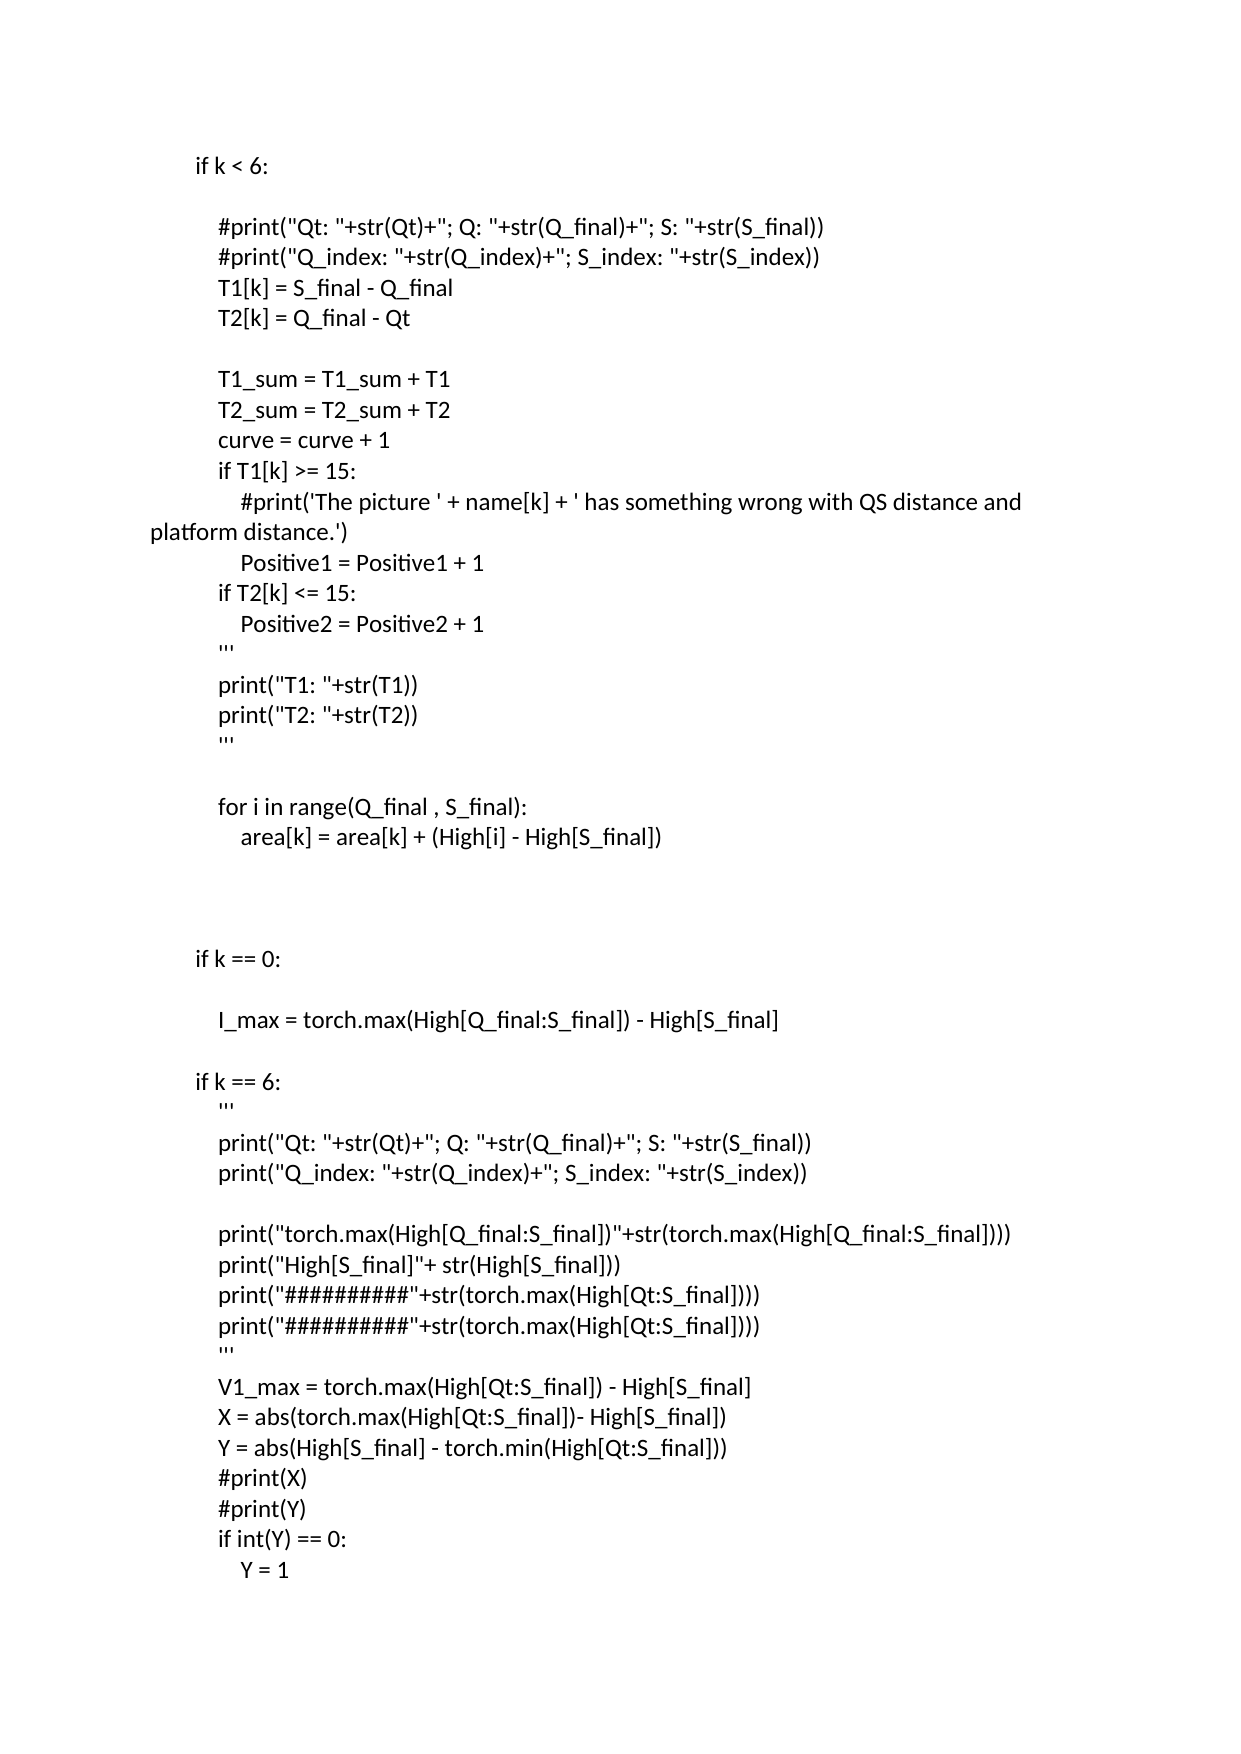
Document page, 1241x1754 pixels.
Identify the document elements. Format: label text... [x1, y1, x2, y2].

text print("##########"+str(torch.max(High[Qt:S_final]))) [150, 1279, 1090, 1310]
text if T1[k] >= 15: [150, 455, 1090, 486]
text T2[k] = Q_final - Qt [150, 303, 1090, 333]
text #print(Y) [150, 1493, 1090, 1523]
text Positive1 = Positive1 + 1 [150, 547, 1090, 577]
text print("##########"+str(torch.max(High[Qt:S_final]))) [150, 1310, 1090, 1340]
text if k == 0: [150, 943, 1090, 974]
text V1_max = torch.max(High[Qt:S_final]) - High[S_final] [150, 1371, 1090, 1401]
text X = abs(torch.max(High[Qt:S_final])- High[S_final]) [150, 1401, 1090, 1432]
text print("T2: "+str(T2)) [150, 699, 1090, 730]
text T2_sum = T2_sum + T2 [150, 394, 1090, 425]
text ''' [150, 1340, 1090, 1371]
text #print(X) [150, 1462, 1090, 1493]
text Y = 1 [150, 1554, 1090, 1584]
text if int(Y) == 0: [150, 1523, 1090, 1554]
text print("T1: "+str(T1)) [150, 669, 1090, 699]
text print("torch.max(High[Q_final:S_final])"+str(torch.max(High[Q_final:S_final]))) [150, 1218, 1090, 1249]
text I_max = torch.max(High[Q_final:S_final]) - High[S_final] [150, 1004, 1090, 1035]
text #print("Qt: "+str(Qt)+"; Q: "+str(Q_final)+"; S: "+str(S_final)) [150, 211, 1090, 242]
text ''' [150, 1096, 1090, 1127]
text Positive2 = Positive2 + 1 [150, 608, 1090, 638]
text print("High[S_final]"+ str(High[S_final])) [150, 1249, 1090, 1279]
text T1_sum = T1_sum + T1 [150, 364, 1090, 394]
text #print("Q_index: "+str(Q_index)+"; S_index: "+str(S_index)) [150, 242, 1090, 272]
text if k == 6: [150, 1066, 1090, 1096]
text print("Qt: "+str(Qt)+"; Q: "+str(Q_final)+"; S: "+str(S_final)) [150, 1127, 1090, 1157]
text area[k] = area[k] + (High[i] - High[S_final]) [150, 821, 1090, 852]
text #print('The picture ' + name[k] + ' has something wrong with QS distance and platform distance.') [150, 486, 1090, 547]
text ''' [150, 638, 1090, 669]
text print("Q_index: "+str(Q_index)+"; S_index: "+str(S_index)) [150, 1157, 1090, 1188]
text Y = abs(High[S_final] - torch.min(High[Qt:S_final])) [150, 1432, 1090, 1462]
text if T2[k] <= 15: [150, 577, 1090, 608]
text for i in range(Q_final , S_final): [150, 791, 1090, 821]
text curve = curve + 1 [150, 425, 1090, 455]
text ''' [150, 730, 1090, 760]
text if k < 6: [150, 150, 1090, 181]
text T1[k] = S_final - Q_final [150, 272, 1090, 303]
